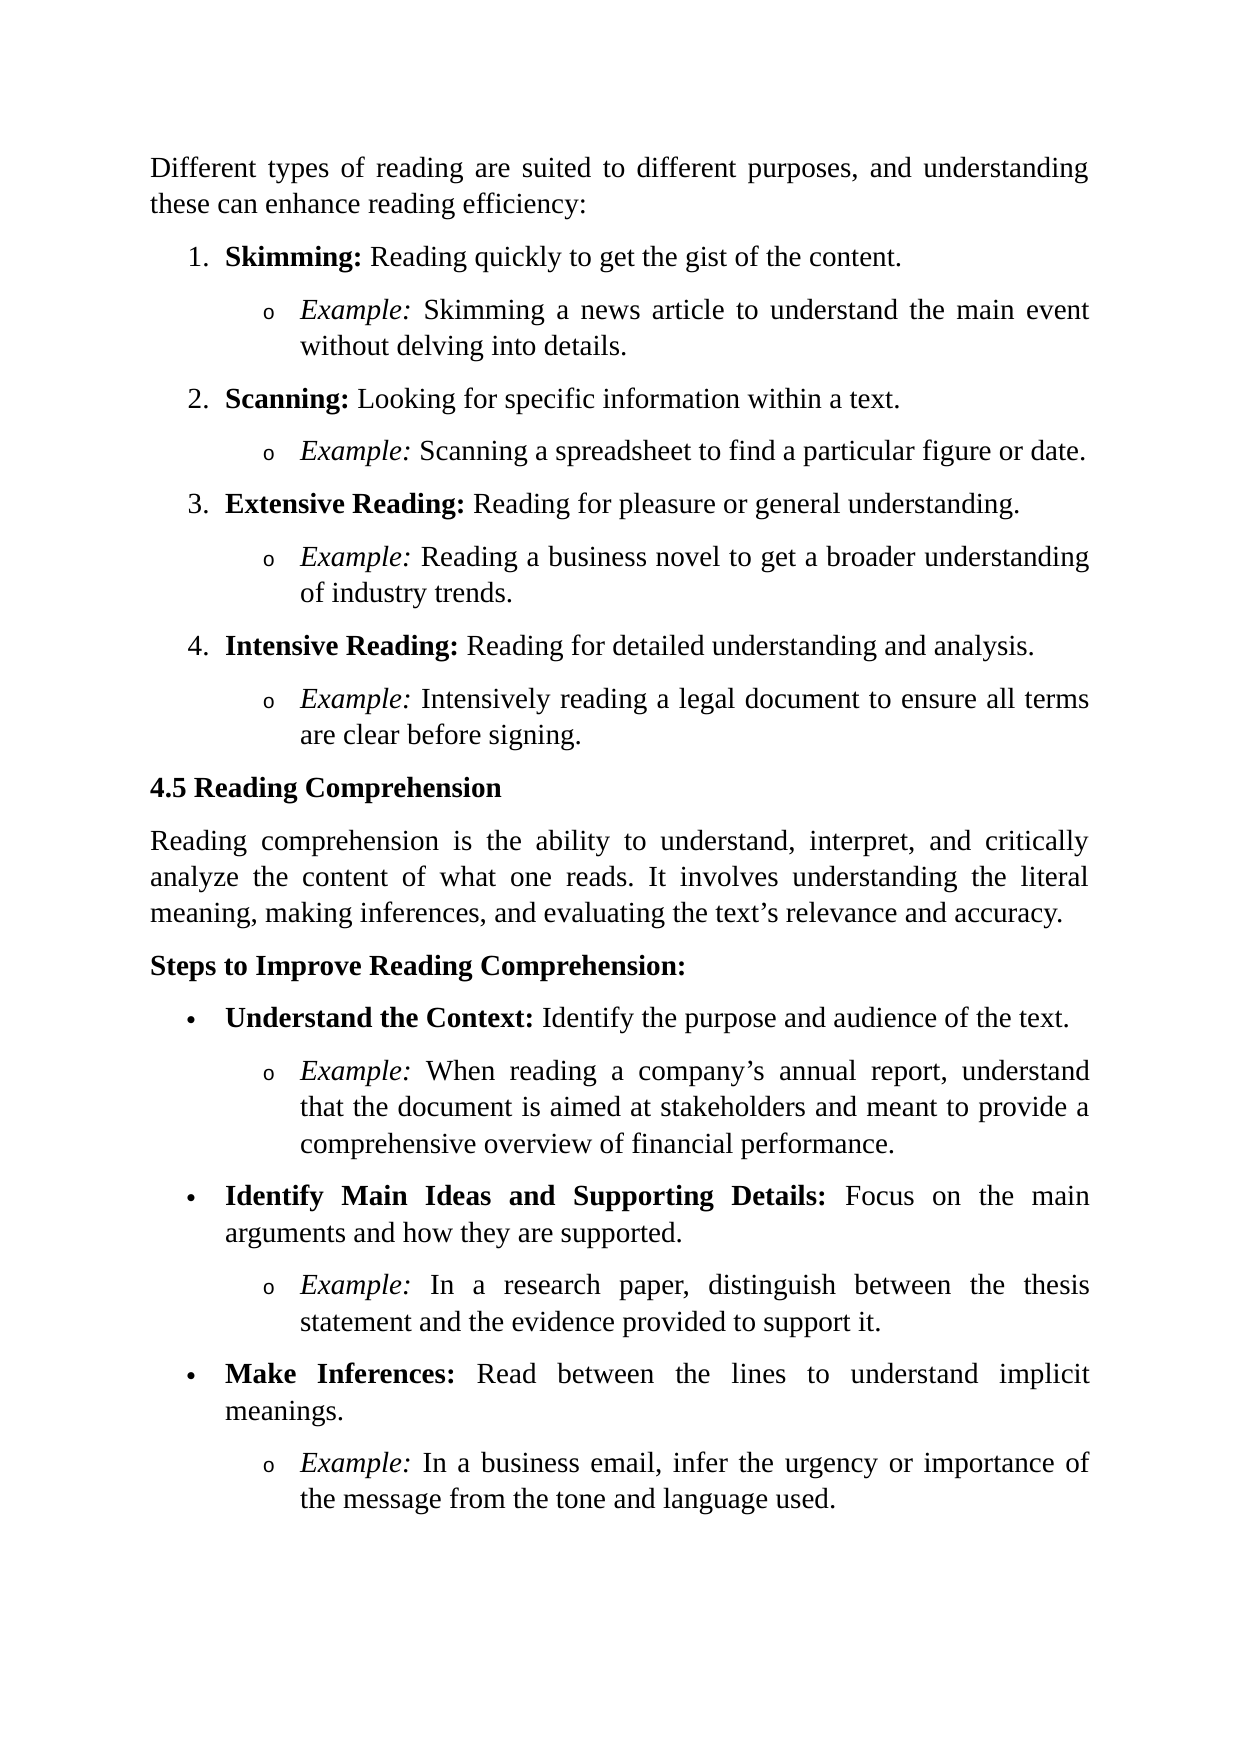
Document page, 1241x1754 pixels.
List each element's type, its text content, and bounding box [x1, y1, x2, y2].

text Steps to Improve Reading Comprehension: [150, 948, 1090, 981]
list Make Inferences: Read between the lines to understand implicit meanings. [187, 1356, 1090, 1426]
list Extensive Reading: Reading for pleasure or general understanding. [187, 486, 1090, 520]
list Scanning: Looking for specific information within a text. [187, 381, 1090, 414]
text 4.5 Reading Comprehension [150, 770, 1090, 803]
list Skimming: Reading quickly to get the gist of the content. [187, 239, 1090, 272]
list Intensive Reading: Reading for detailed understanding and analysis. [187, 628, 1090, 662]
list Example: Reading a business novel to get a broader understanding of industry trends. [262, 539, 1090, 609]
list Understand the Context: Identify the purpose and audience of the text. [187, 1001, 1090, 1034]
list Example: Intensively reading a legal document to ensure all terms are clear before signing. [262, 681, 1090, 751]
list Identify Main Ideas and Supporting Details: Focus on the main arguments and how they are supported. [187, 1178, 1090, 1248]
text Reading comprehension is the ability to understand, interpret, and critically analyze the content of what one reads. It involves understanding the literal meaning, making inferences, and evaluating the text’s relevance and accuracy. [150, 823, 1090, 928]
list Example: Scanning a spreadsheet to find a particular figure or date. [262, 433, 1090, 467]
list Example: When reading a company’s annual report, understand that the document is aimed at stakeholders and meant to provide a comprehensive overview of financial performance. [262, 1053, 1090, 1159]
list Example: Skimming a news article to understand the main event without delving into details. [262, 292, 1090, 361]
list Example: In a research paper, distinguish between the thesis statement and the evidence provided to support it. [262, 1267, 1090, 1337]
list Example: In a business email, infer the urgency or importance of the message from the tone and language used. [262, 1445, 1090, 1515]
text Different types of reading are suited to different purposes, and understanding these can enhance reading efficiency: [150, 150, 1090, 220]
